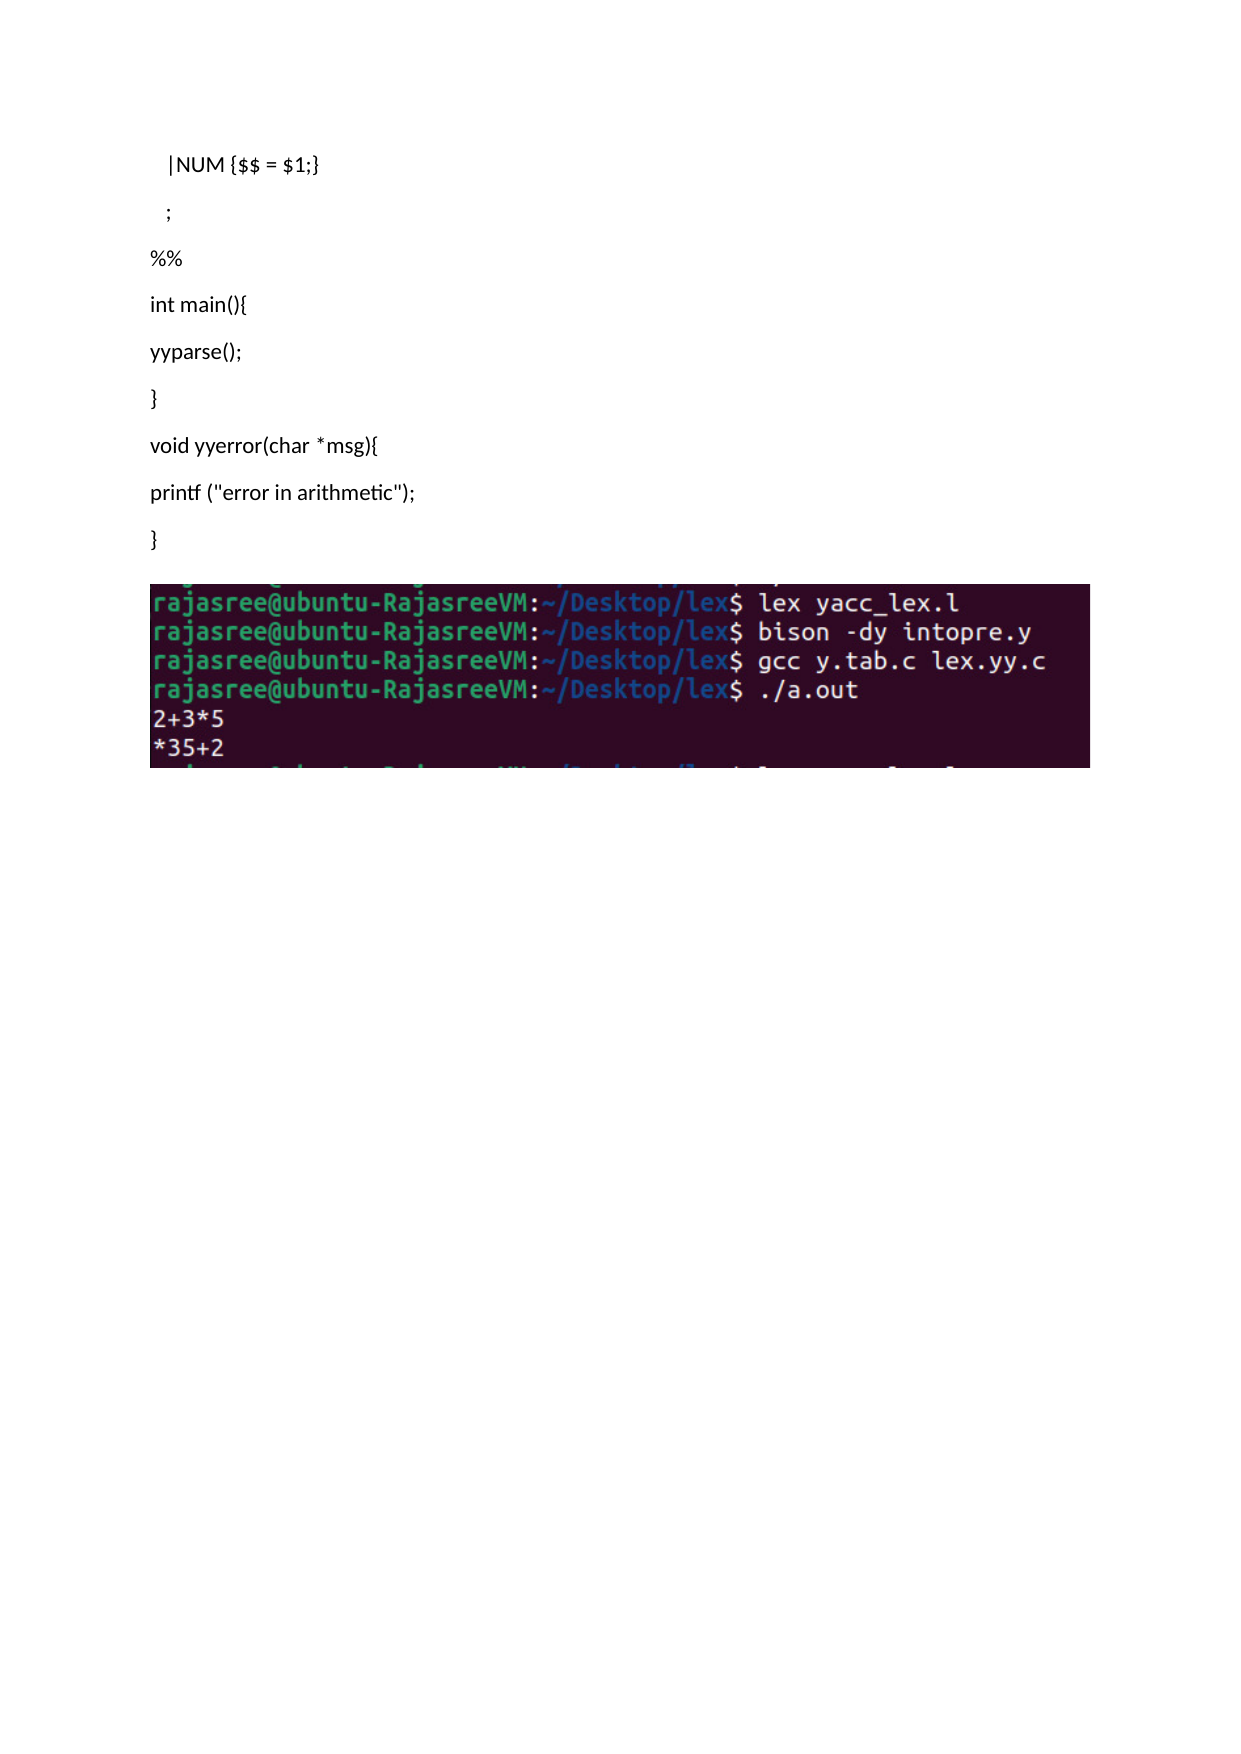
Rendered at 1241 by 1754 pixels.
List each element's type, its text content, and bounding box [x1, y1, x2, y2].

text void yyerror(char *msg){ [150, 431, 1090, 459]
text int main(){ [150, 291, 1090, 319]
text ; [150, 197, 1090, 225]
text yyparse(); [150, 337, 1090, 366]
text |NUM {$$ = $1;} [150, 150, 1090, 178]
text } [150, 525, 1090, 553]
text %% [150, 244, 1090, 272]
text } [150, 384, 1090, 412]
text printf ("error in arithmetic"); [150, 478, 1090, 506]
picture [150, 584, 1091, 768]
